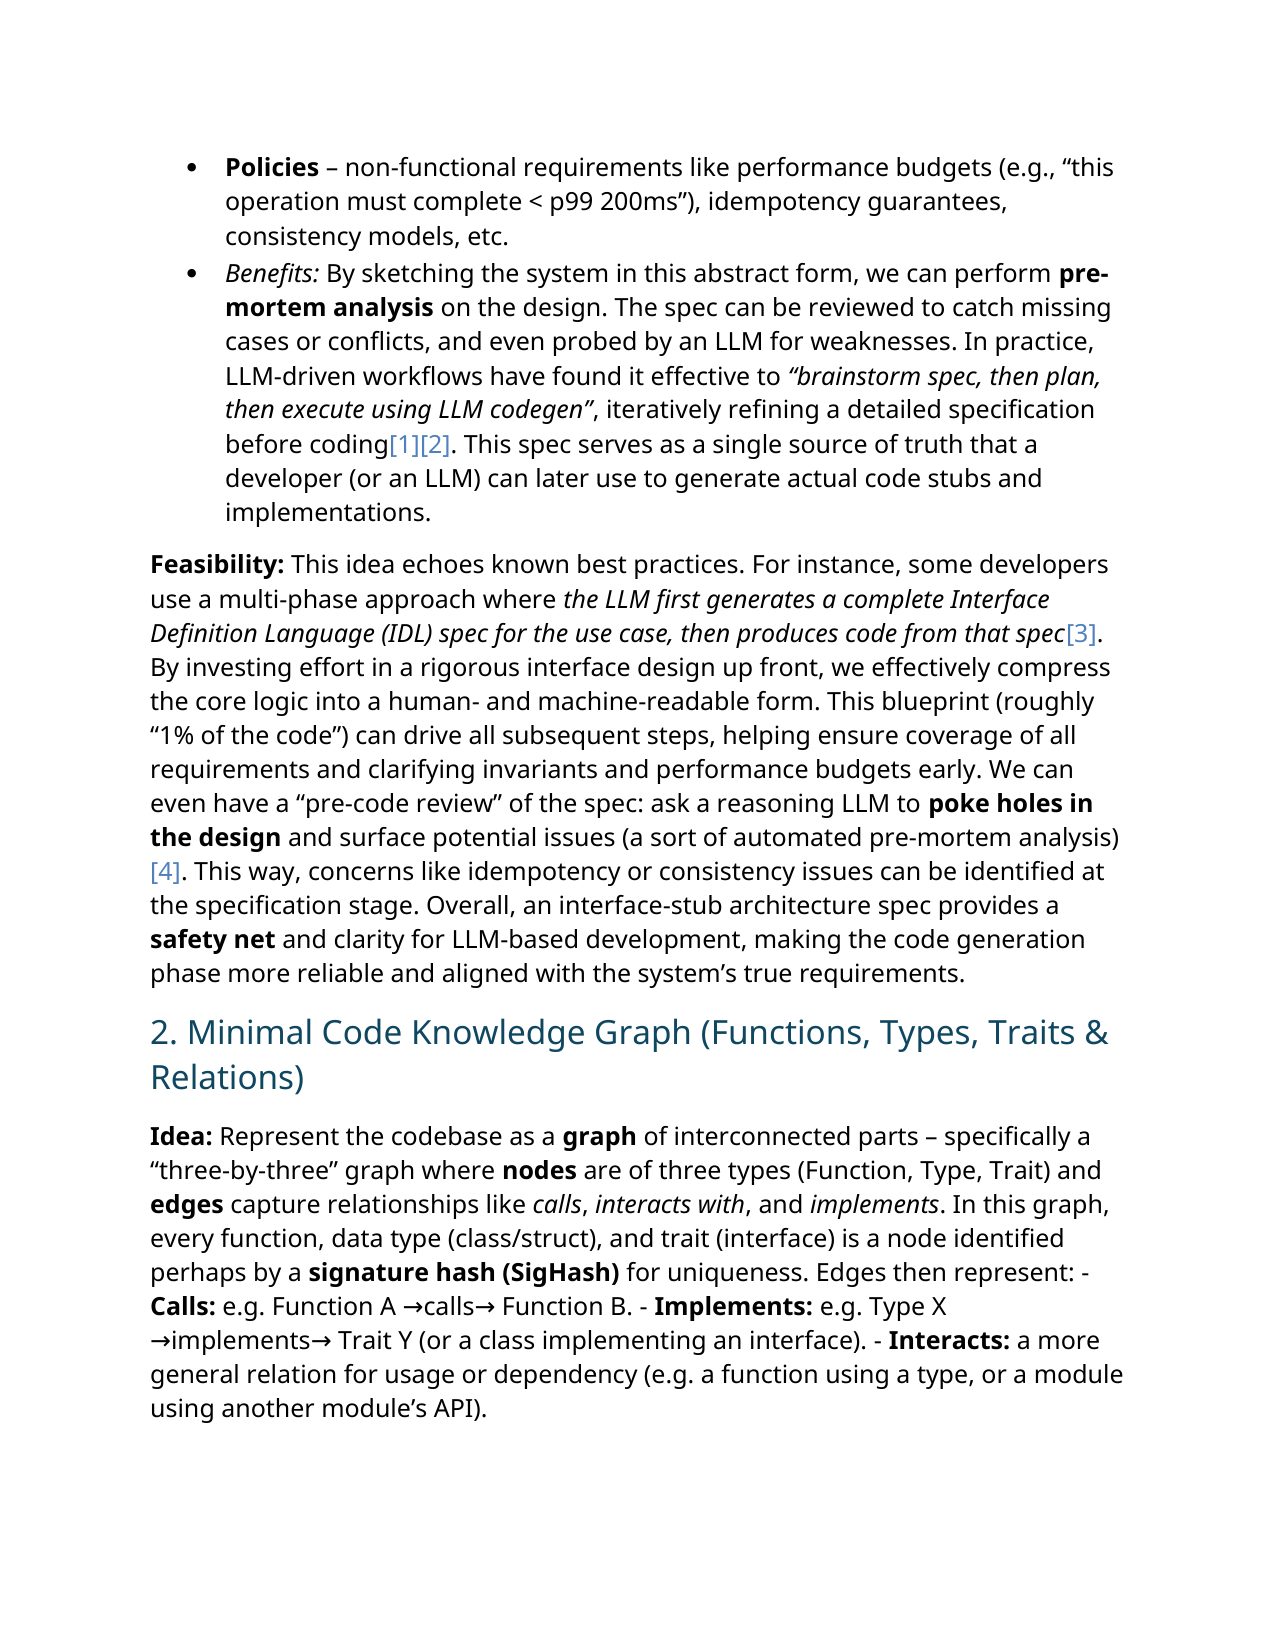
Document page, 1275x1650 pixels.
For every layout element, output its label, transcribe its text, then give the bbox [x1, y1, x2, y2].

text Feasibility: This idea echoes known best practices. For instance, some developers use a multi-phase approach where the LLM first generates a complete Interface Definition Language (IDL) spec for the use case, then produces code from that spec[3]. By investing effort in a rigorous interface design up front, we effectively compress the core logic into a human- and machine-readable form. This blueprint (roughly “1% of the code”) can drive all subsequent steps, helping ensure coverage of all requirements and clarifying invariants and performance budgets early. We can even have a “pre-code review” of the spec: ask a reasoning LLM to poke holes in the design and surface potential issues (a sort of automated pre-mortem analysis)[4]. This way, concerns like idempotency or consistency issues can be identified at the specification stage. Overall, an interface-stub architecture spec provides a safety net and clarity for LLM-based development, making the code generation phase more reliable and aligned with the system’s true requirements. [150, 547, 1125, 990]
text Idea: Represent the codebase as a graph of interconnected parts – specifically a “three-by-three” graph where nodes are of three types (Function, Type, Trait) and edges capture relationships like calls, interacts with, and implements. In this graph, every function, data type (class/struct), and trait (interface) is a node identified perhaps by a signature hash (SigHash) for uniqueness. Edges then represent: - Calls: e.g. Function A →calls→ Function B. - Implements: e.g. Type X →implements→ Trait Y (or a class implementing an interface). - Interacts: a more general relation for usage or dependency (e.g. a function using a type, or a module using another module’s API). [150, 1118, 1125, 1425]
list Benefits: By sketching the system in this abstract form, we can perform pre-mortem analysis on the design. The spec can be reviewed to catch missing cases or conflicts, and even probed by an LLM for weaknesses. In practice, LLM-driven workflows have found it effective to “brainstorm spec, then plan, then execute using LLM codegen”, iteratively refining a detailed specification before coding[1][2]. This spec serves as a single source of truth that a developer (or an LLM) can later use to generate actual code stubs and implementations. [187, 256, 1125, 528]
list Policies – non-functional requirements like performance budgets (e.g., “this operation must complete < p99 200ms”), idempotency guarantees, consistency models, etc. [187, 150, 1125, 252]
subtitle 2. Minimal Code Knowledge Graph (Functions, Types, Traits & Relations) [150, 1009, 1125, 1099]
